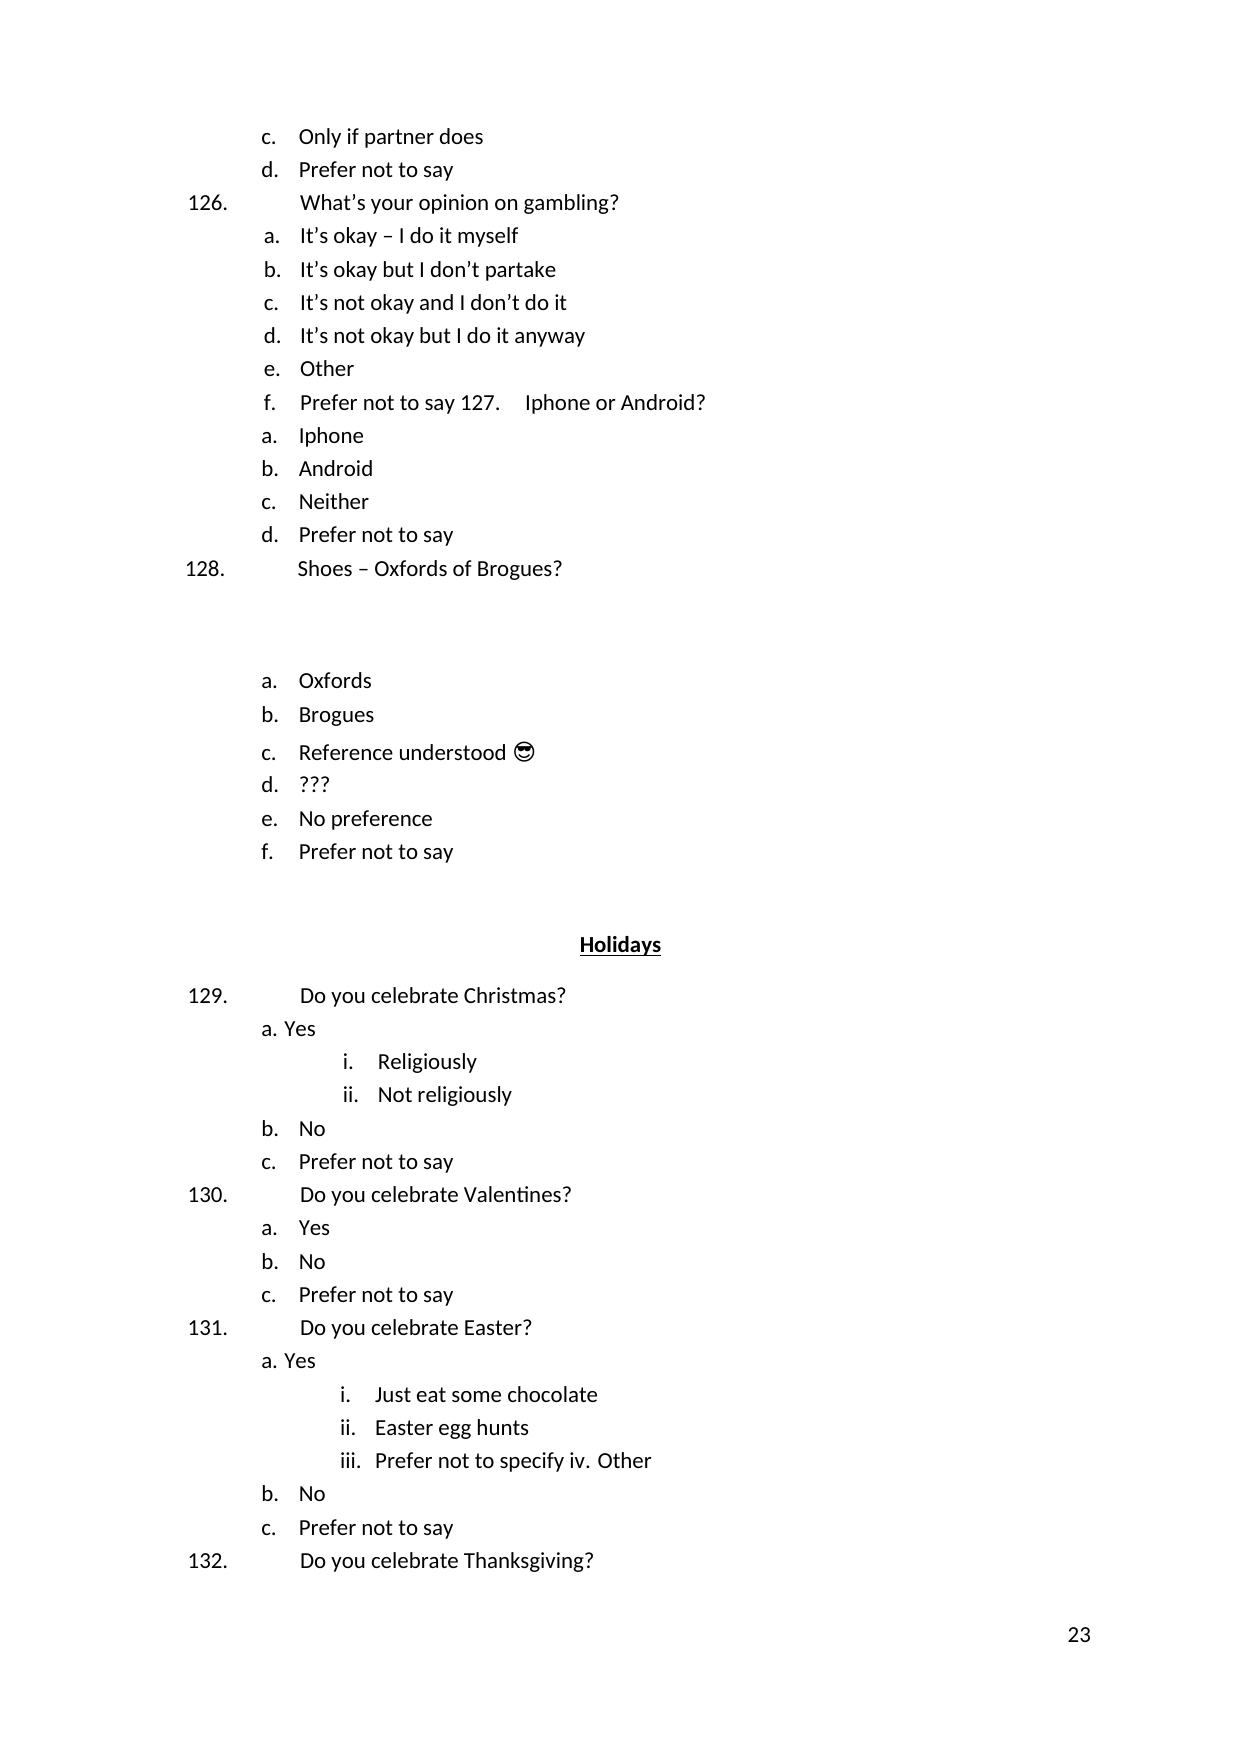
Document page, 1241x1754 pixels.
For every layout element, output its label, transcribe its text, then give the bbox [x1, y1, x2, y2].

list No [261, 1247, 1090, 1275]
list Neither [261, 487, 1090, 515]
list Prefer not to say [261, 155, 1090, 183]
list No [261, 1114, 1090, 1142]
list No [261, 1479, 1090, 1507]
list Iphone [261, 421, 1090, 449]
list Easter egg hunts [340, 1413, 1090, 1441]
list Prefer not to say [261, 837, 1090, 865]
list Prefer not to say [261, 1147, 1090, 1175]
list It’s not okay and I don’t do it [188, 288, 1090, 316]
list Reference understood 😎 [261, 736, 1090, 767]
list No preference [261, 804, 1090, 832]
text a. Yes [261, 1346, 1090, 1374]
list Prefer not to say [261, 1280, 1090, 1308]
list Just eat some chocolate [340, 1380, 1090, 1408]
list Only if partner does [261, 122, 1090, 150]
list Prefer not to say 127. Iphone or Android? [188, 388, 1090, 416]
list It’s not okay but I do it anyway [188, 321, 1090, 349]
text 128. Shoes – Oxfords of Brogues? [150, 554, 1090, 582]
list Android [261, 454, 1090, 482]
text a. Yes [261, 1014, 1090, 1042]
list Religiously [343, 1047, 1090, 1075]
list Do you celebrate Valentines? [187, 1180, 1090, 1208]
list What’s your opinion on gambling? [187, 188, 1090, 216]
list Other [188, 354, 1090, 382]
list Not religiously [343, 1081, 1090, 1109]
list Do you celebrate Christmas? [187, 981, 1090, 1009]
list Prefer not to specify iv. Other [340, 1446, 1090, 1474]
list It’s okay – I do it myself [188, 221, 1090, 249]
list Do you celebrate Thanksgiving? [187, 1546, 1090, 1574]
list ??? [261, 771, 1090, 798]
list Prefer not to say [261, 521, 1090, 548]
list Do you celebrate Easter? [187, 1313, 1090, 1341]
list Brogues [261, 700, 1090, 728]
subtitle Holidays [203, 931, 1037, 958]
list Oxfords [261, 666, 1090, 694]
list Yes [261, 1213, 1090, 1242]
list It’s okay but I don’t partake [188, 255, 1090, 283]
list Prefer not to say [261, 1513, 1090, 1541]
